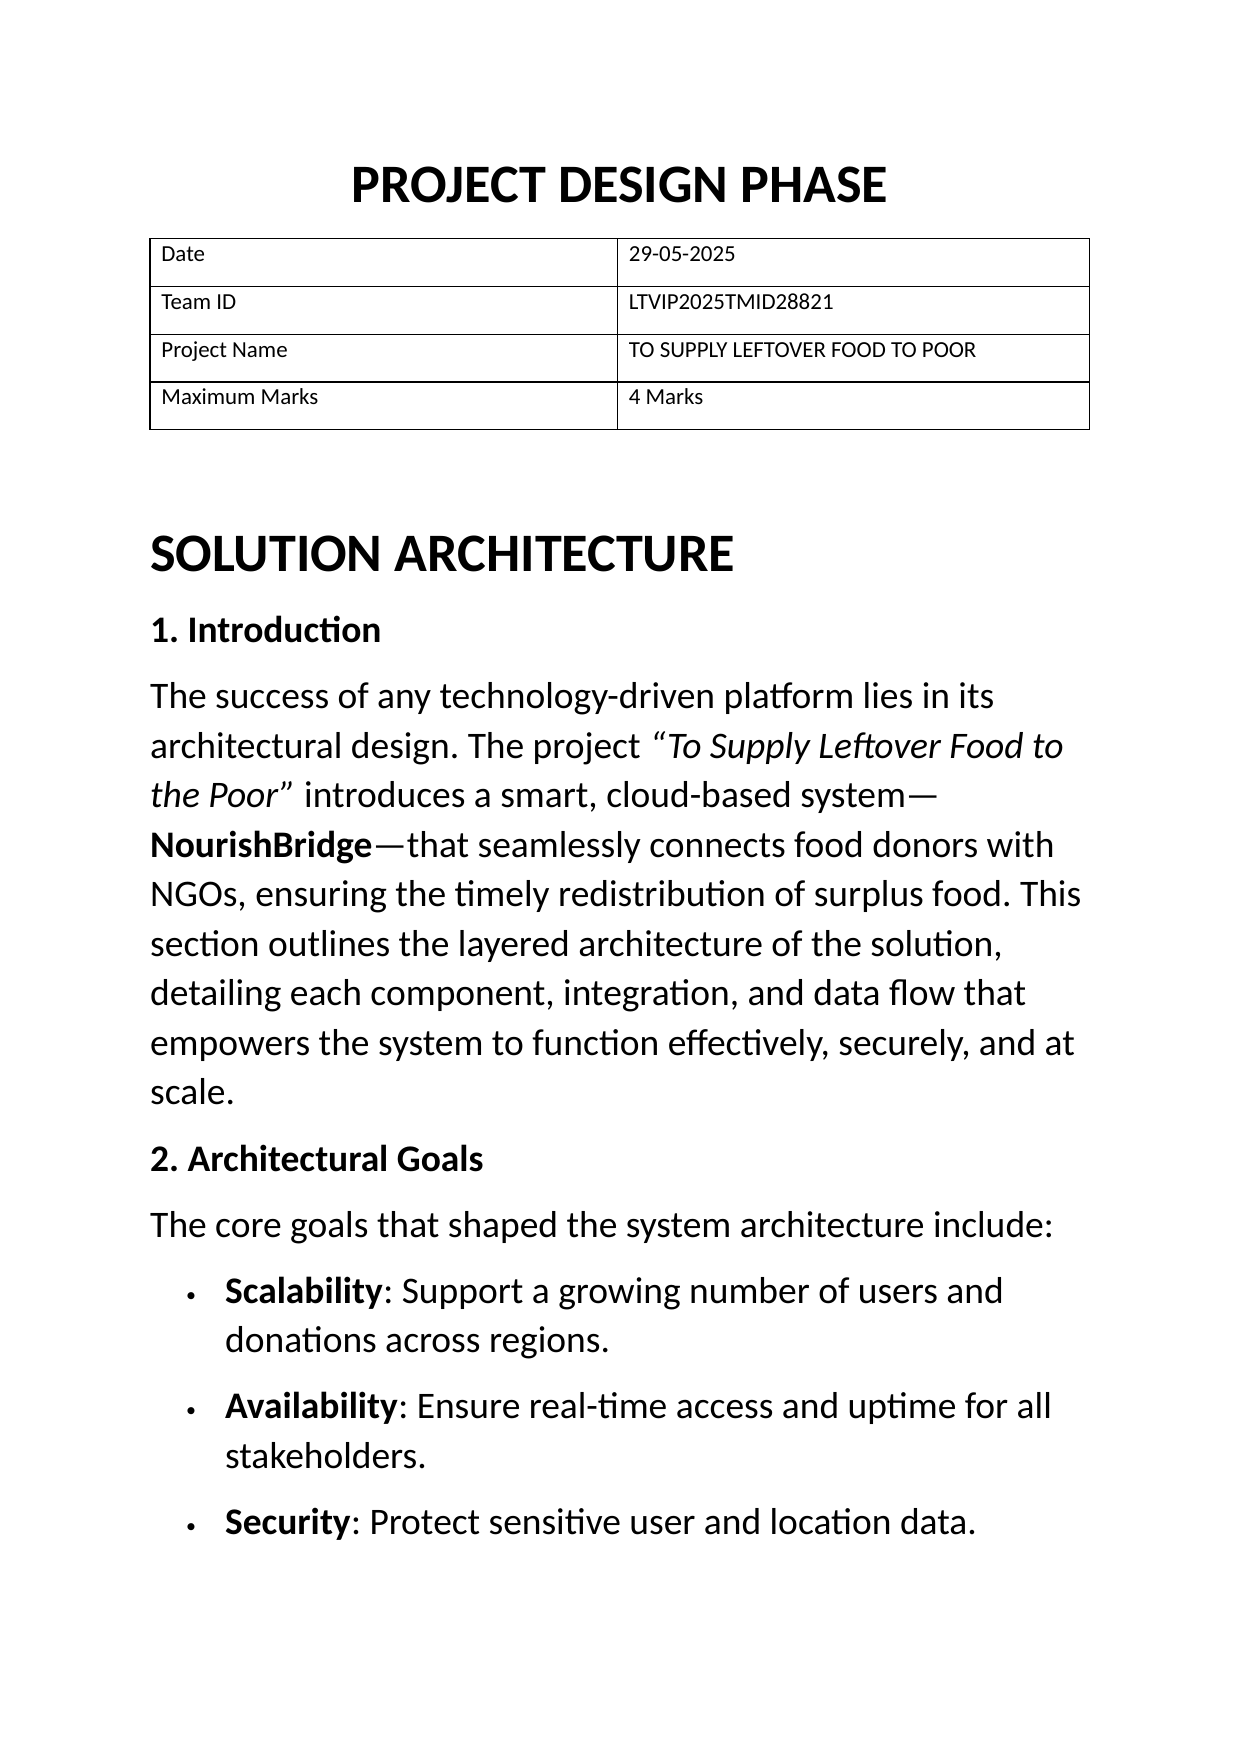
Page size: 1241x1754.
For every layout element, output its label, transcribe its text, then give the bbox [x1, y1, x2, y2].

text 1. Introduction [150, 606, 1090, 652]
table_cell TO SUPPLY LEFTOVER FOOD TO POOR [618, 335, 1089, 381]
list Scalability: Support a growing number of users and donations across regions. [187, 1267, 1090, 1362]
text The success of any technology-driven platform lies in its architectural design. The project “To Supply Leftover Food to the Poor” introduces a smart, cloud-based system—NourishBridge—that seamlessly connects food donors with NGOs, ensuring the timely redistribution of surplus food. This section outlines the layered architecture of the solution, detailing each component, integration, and data flow that empowers the system to function effectively, securely, and at scale. [150, 672, 1090, 1114]
text PROJECT DESIGN PHASE [150, 150, 1090, 216]
table_cell LTVIP2025TMID28821 [618, 287, 1089, 334]
table_cell Team ID [151, 287, 617, 334]
table_header Date [151, 239, 617, 286]
table_cell 4 Marks [618, 383, 1089, 429]
table_cell Maximum Marks [151, 383, 617, 429]
text The core goals that shaped the system architecture include: [150, 1201, 1090, 1246]
table_cell Project Name [151, 335, 617, 381]
text 2. Architectural Goals [150, 1134, 1090, 1180]
text SOLUTION ARCHITECTURE [150, 518, 1090, 584]
list Availability: Ensure real-time access and uptime for all stakeholders. [187, 1382, 1090, 1478]
table_header 29-05-2025 [618, 239, 1089, 286]
list Security: Protect sensitive user and location data. [187, 1498, 1090, 1544]
